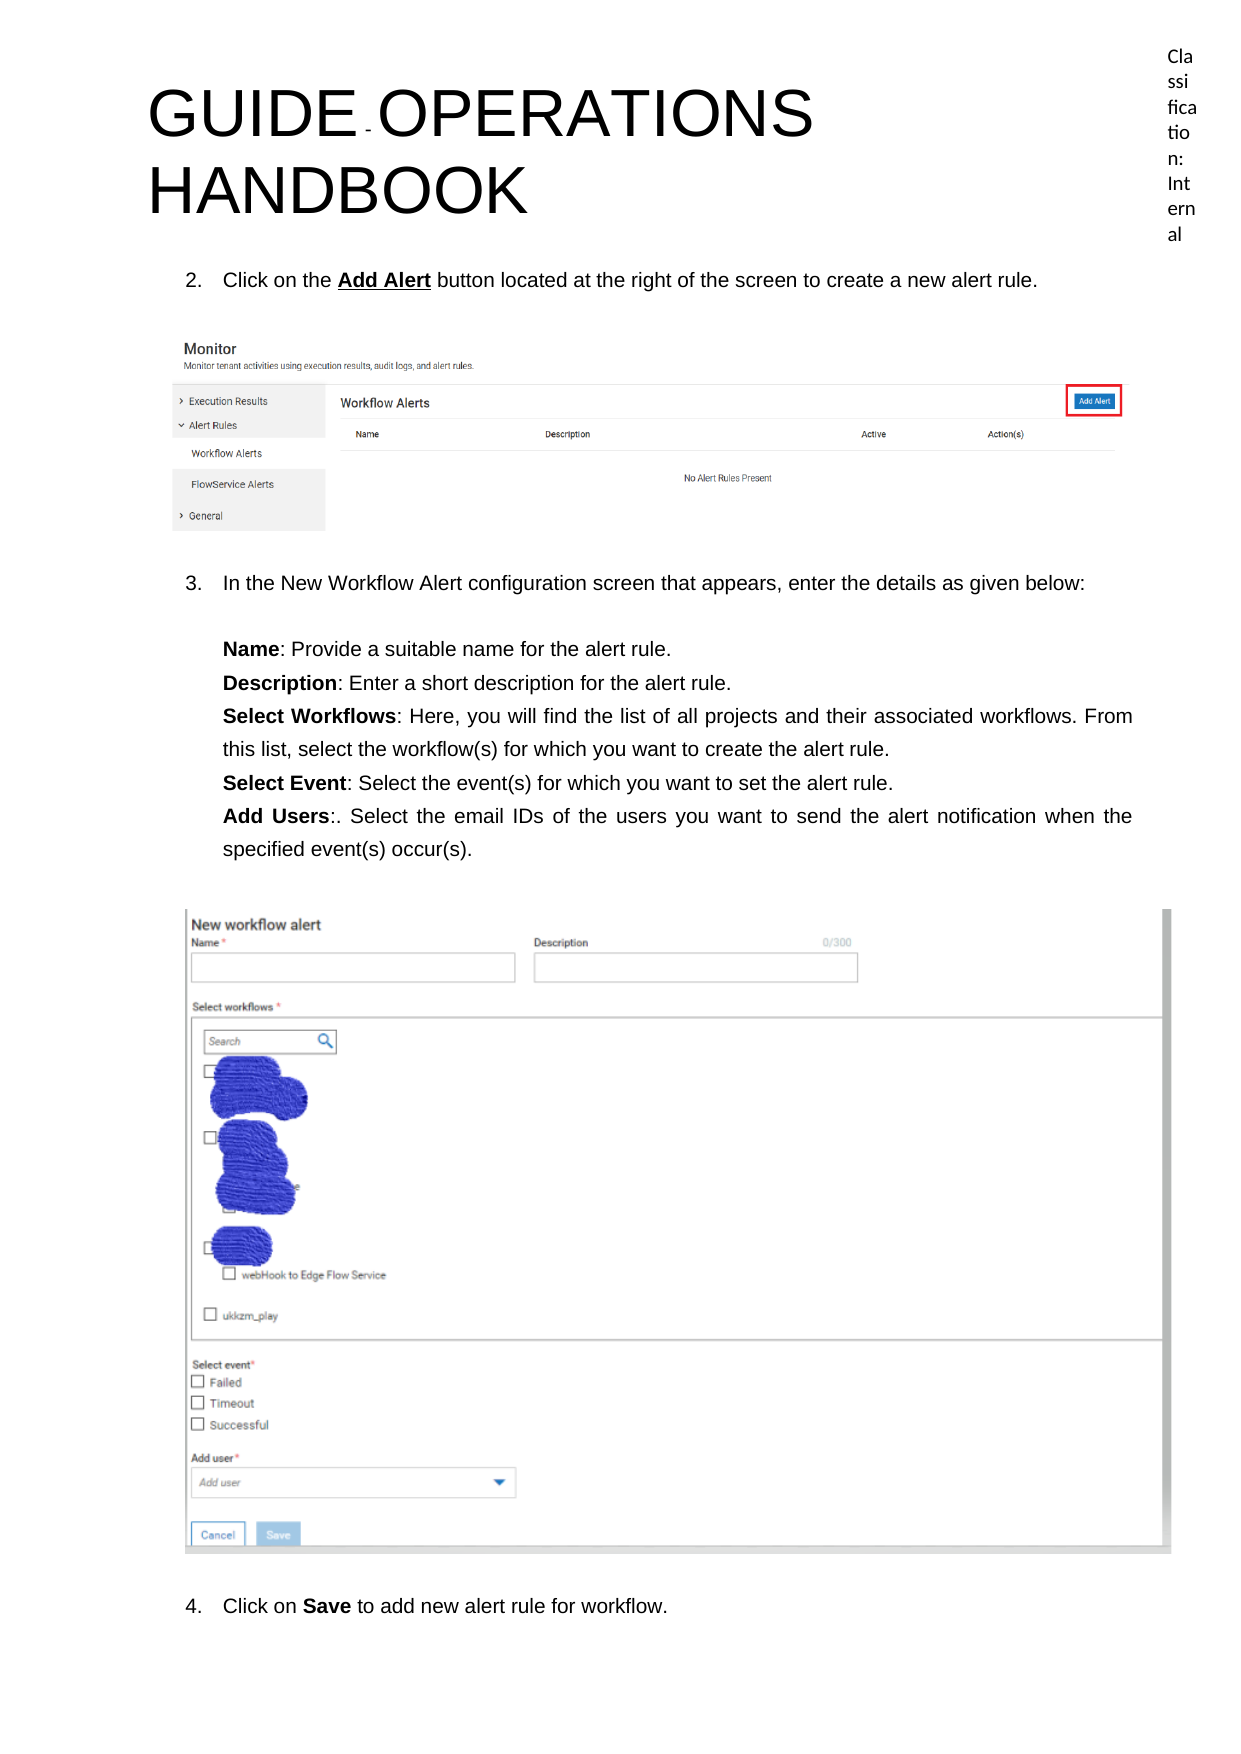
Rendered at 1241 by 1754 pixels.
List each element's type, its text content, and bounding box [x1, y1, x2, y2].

list Click on Save to add new alert rule for workflow. [185, 1586, 1134, 1620]
text Description: Enter a short description for the alert rule. [223, 663, 1134, 697]
picture [185, 909, 1172, 1554]
text Name: Provide a suitable name for the alert rule. [223, 630, 1134, 663]
picture [172, 327, 1130, 531]
list Click on the Add Alert button located at the right of the screen to create a new alert rule. [185, 261, 1134, 294]
text Select Event: Select the event(s) for which you want to set the alert rule. [223, 763, 1134, 797]
list In the New Workflow Alert configuration screen that appears, enter the details as given below: [185, 563, 1134, 597]
text Add Users:. Select the email IDs of the users you want to send the alert notification when the specified event(s) occur(s). [223, 797, 1134, 863]
text Select Workflows: Here, you will find the list of all projects and their associated workflows. From this list, select the workflow(s) for which you want to create the alert rule. [223, 697, 1134, 763]
